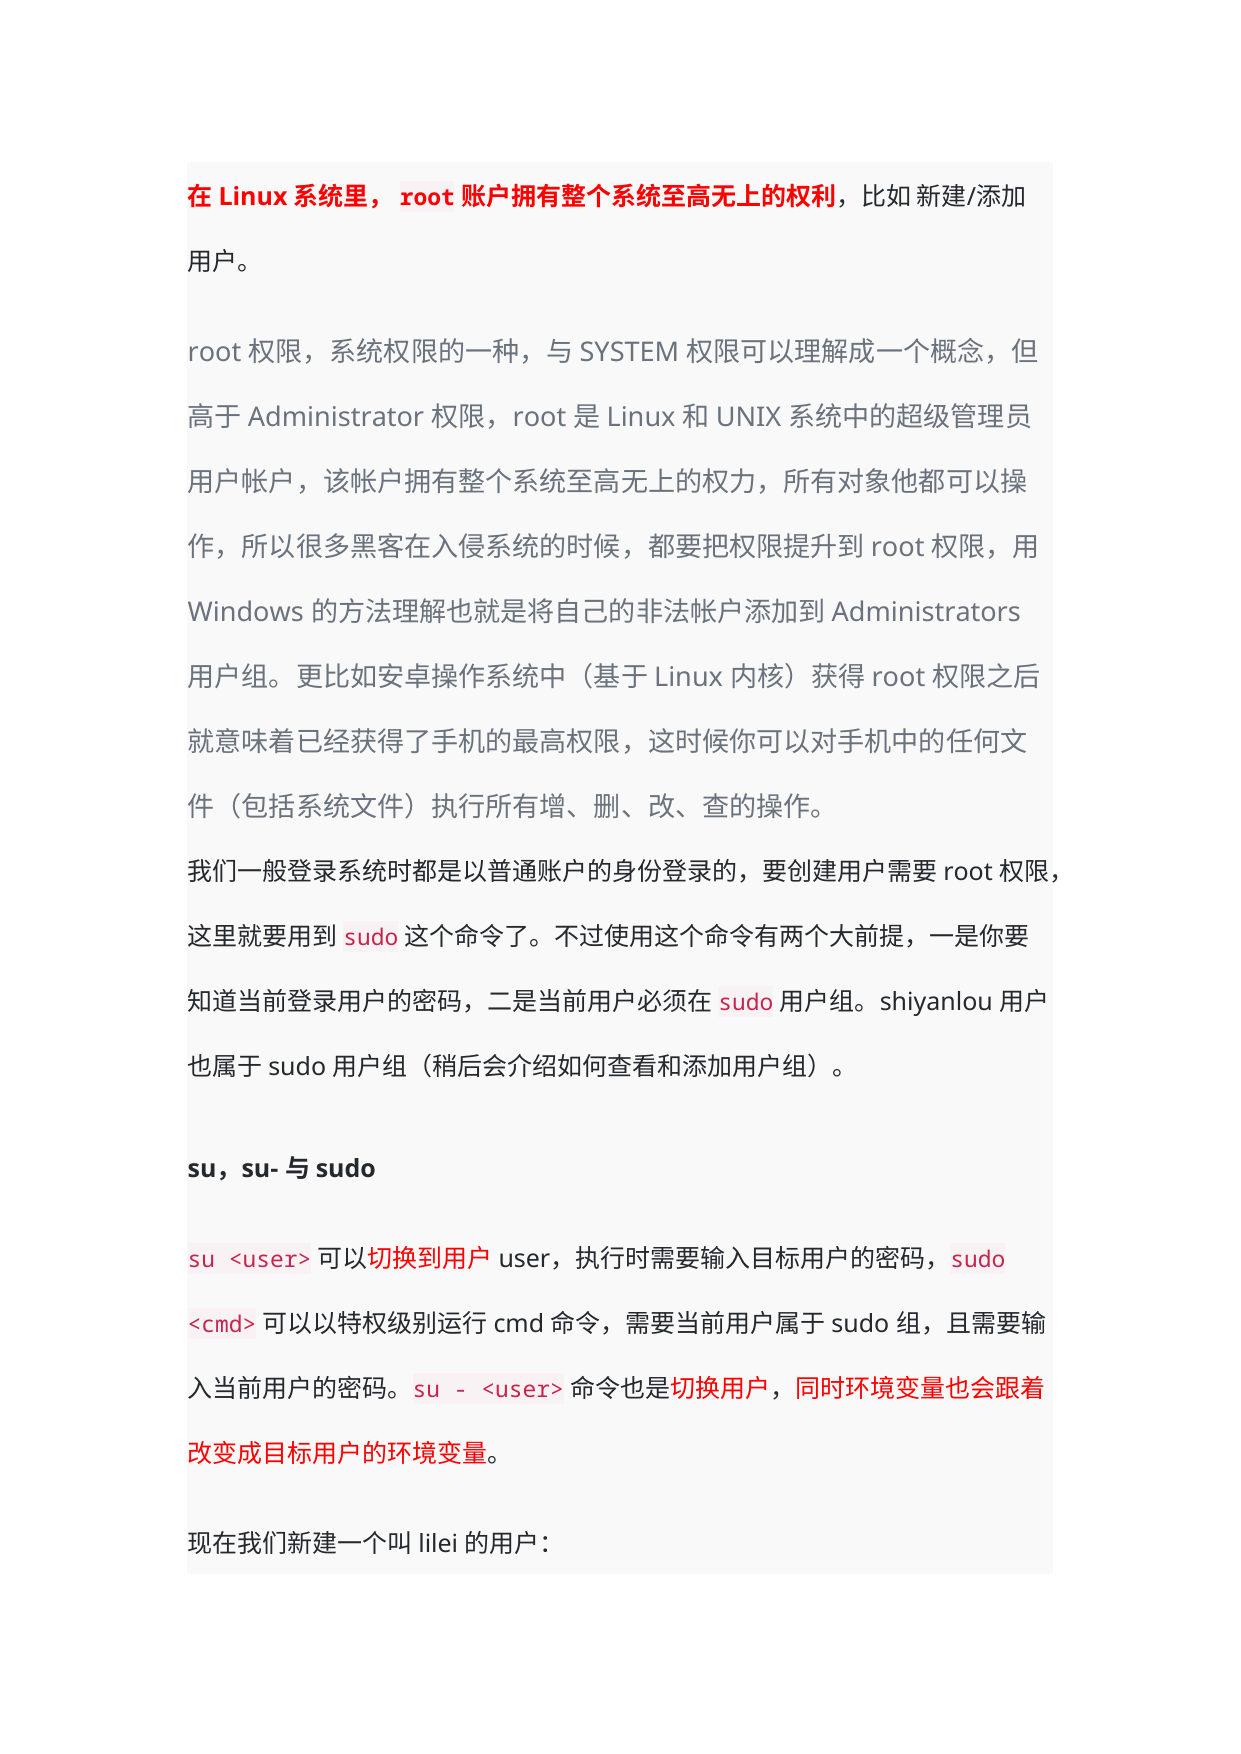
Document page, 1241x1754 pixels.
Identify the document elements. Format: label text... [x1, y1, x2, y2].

text root 权限，系统权限的一种，与 SYSTEM 权限可以理解成一个概念，但高于 Administrator 权限，root 是 Linux 和 UNIX 系统中的超级管理员用户帐户，该帐户拥有整个系统至高无上的权力，所有对象他都可以操作，所以很多黑客在入侵系统的时候，都要把权限提升到 root 权限，用 Windows 的方法理解也就是将自己的非法帐户添加到 Administrators 用户组。更比如安卓操作系统中（基于 Linux 内核）获得 root 权限之后就意味着已经获得了手机的最高权限，这时候你可以对手机中的任何文件（包括系统文件）执行所有增、删、改、查的操作。 [187, 317, 1053, 837]
text su <user> 可以切换到用户 user，执行时需要输入目标用户的密码，sudo <cmd> 可以以特权级别运行 cmd 命令，需要当前用户属于 sudo 组，且需要输入当前用户的密码。su - <user> 命令也是切换用户，同时环境变量也会跟着改变成目标用户的环境变量。 [187, 1224, 1053, 1484]
text 我们一般登录系统时都是以普通账户的身份登录的，要创建用户需要 root 权限，这里就要用到 sudo 这个命令了。不过使用这个命令有两个大前提，一是你要知道当前登录用户的密码，二是当前用户必须在 sudo 用户组。shiyanlou 用户也属于 sudo 用户组（稍后会介绍如何查看和添加用户组）。 [187, 837, 1053, 1097]
text su，su- 与 sudo [187, 1134, 1053, 1199]
text 在 Linux 系统里， root 账户拥有整个系统至高无上的权利，比如 新建/添加 用户。 [187, 162, 1053, 292]
text 现在我们新建一个叫 lilei 的用户： [187, 1509, 1053, 1574]
